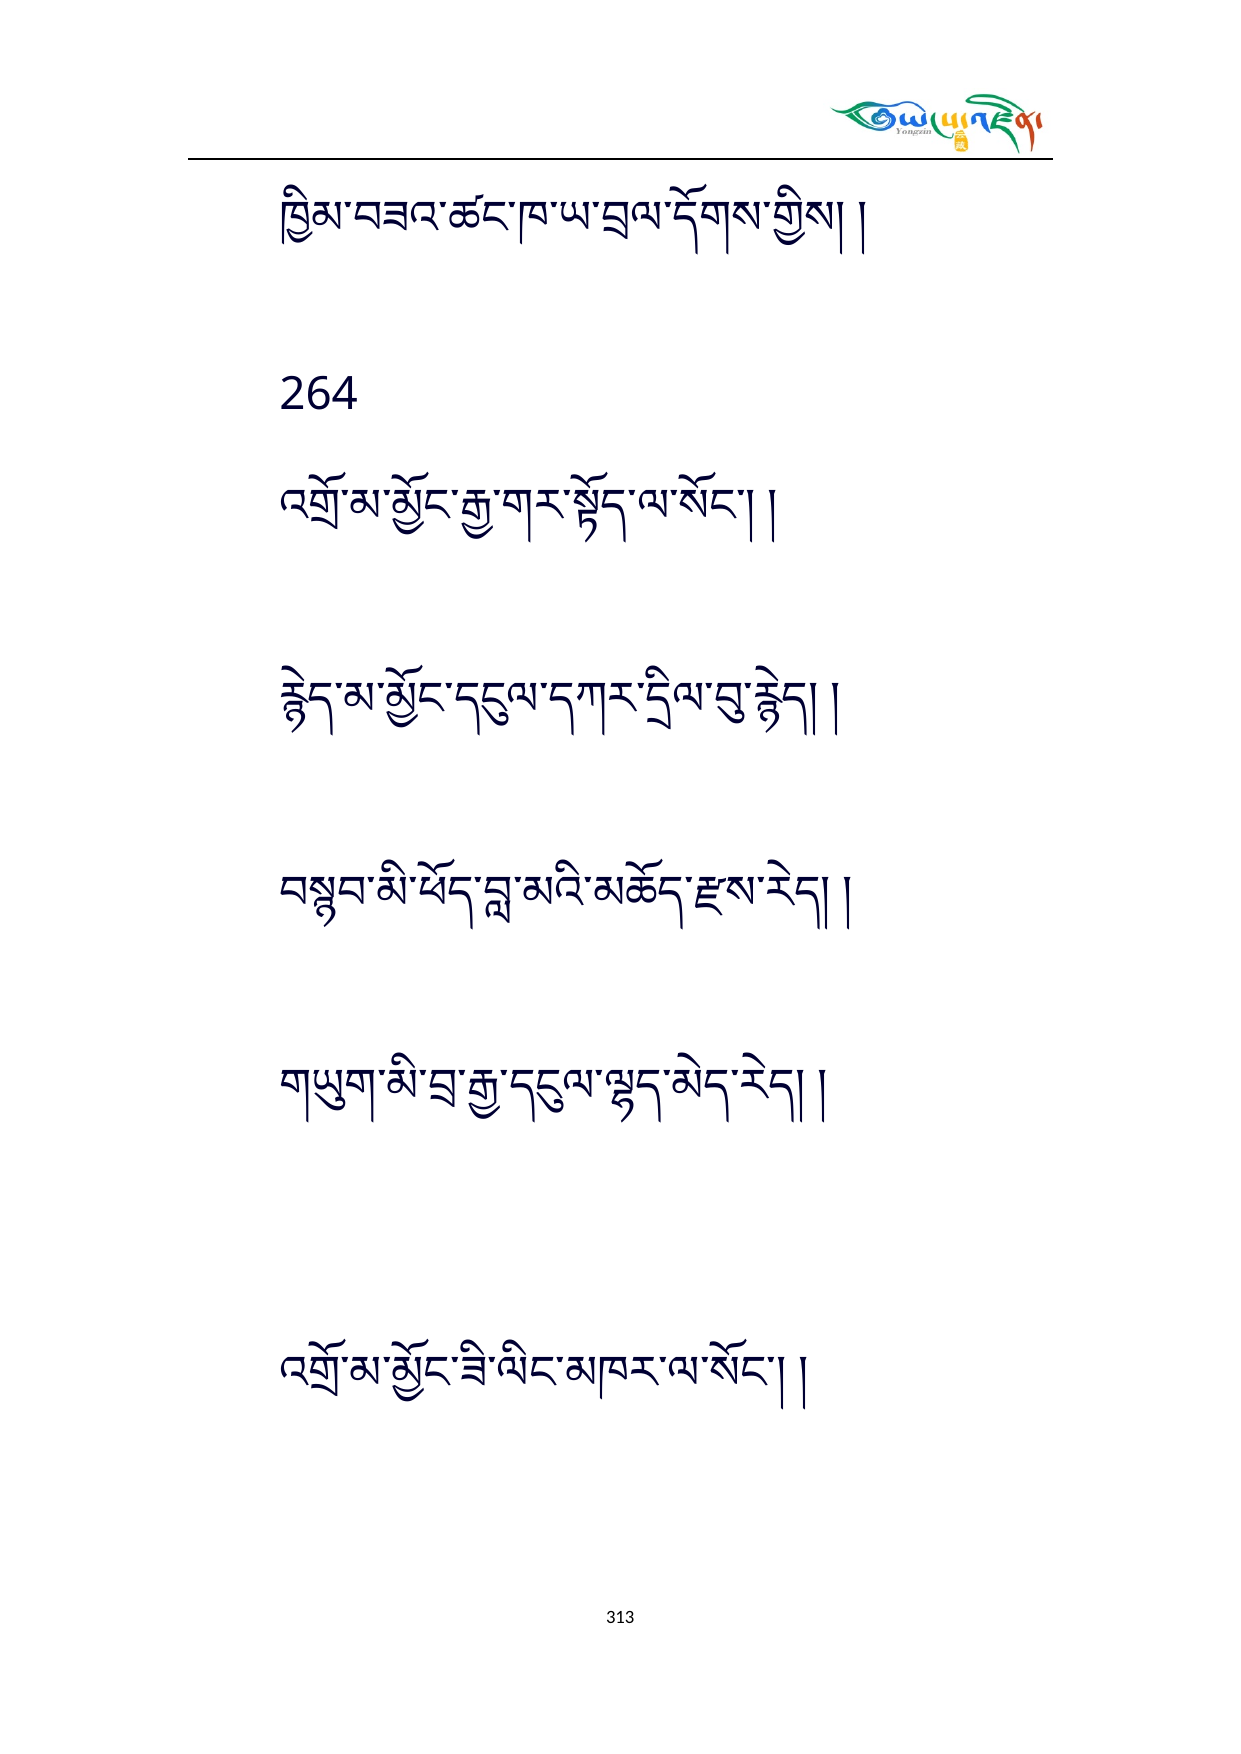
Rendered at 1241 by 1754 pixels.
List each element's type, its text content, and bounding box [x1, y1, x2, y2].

text བསྙབ་མི་ཕོད་བླ་མའི་མཆོད་རྫས་རེད། ། [187, 841, 1053, 970]
text འགྲོ་མ་མྱོང་ཟི་ལིང་མཁར་ལ་སོང་། ། [187, 1322, 1053, 1451]
text རྙེད་མ་མྱོང་དངུལ་དཀར་དྲིལ་བུ་རྙེད། ། [187, 647, 1053, 776]
picture [823, 88, 1053, 156]
text 264 [187, 360, 1053, 423]
text ཁྱིམ་བཟའ་ཚང་ཁ་ཡ་བྲལ་དོགས་གྱིས། ། [187, 167, 1053, 296]
text གཡུག་མི་བྲ་རྒྱ་དངུལ་ལྷད་མེད་རེད། ། [187, 1034, 1053, 1163]
text འགྲོ་མ་མྱོང་རྒྱ་གར་སྟོད་ལ་སོང་། ། [187, 454, 1053, 583]
